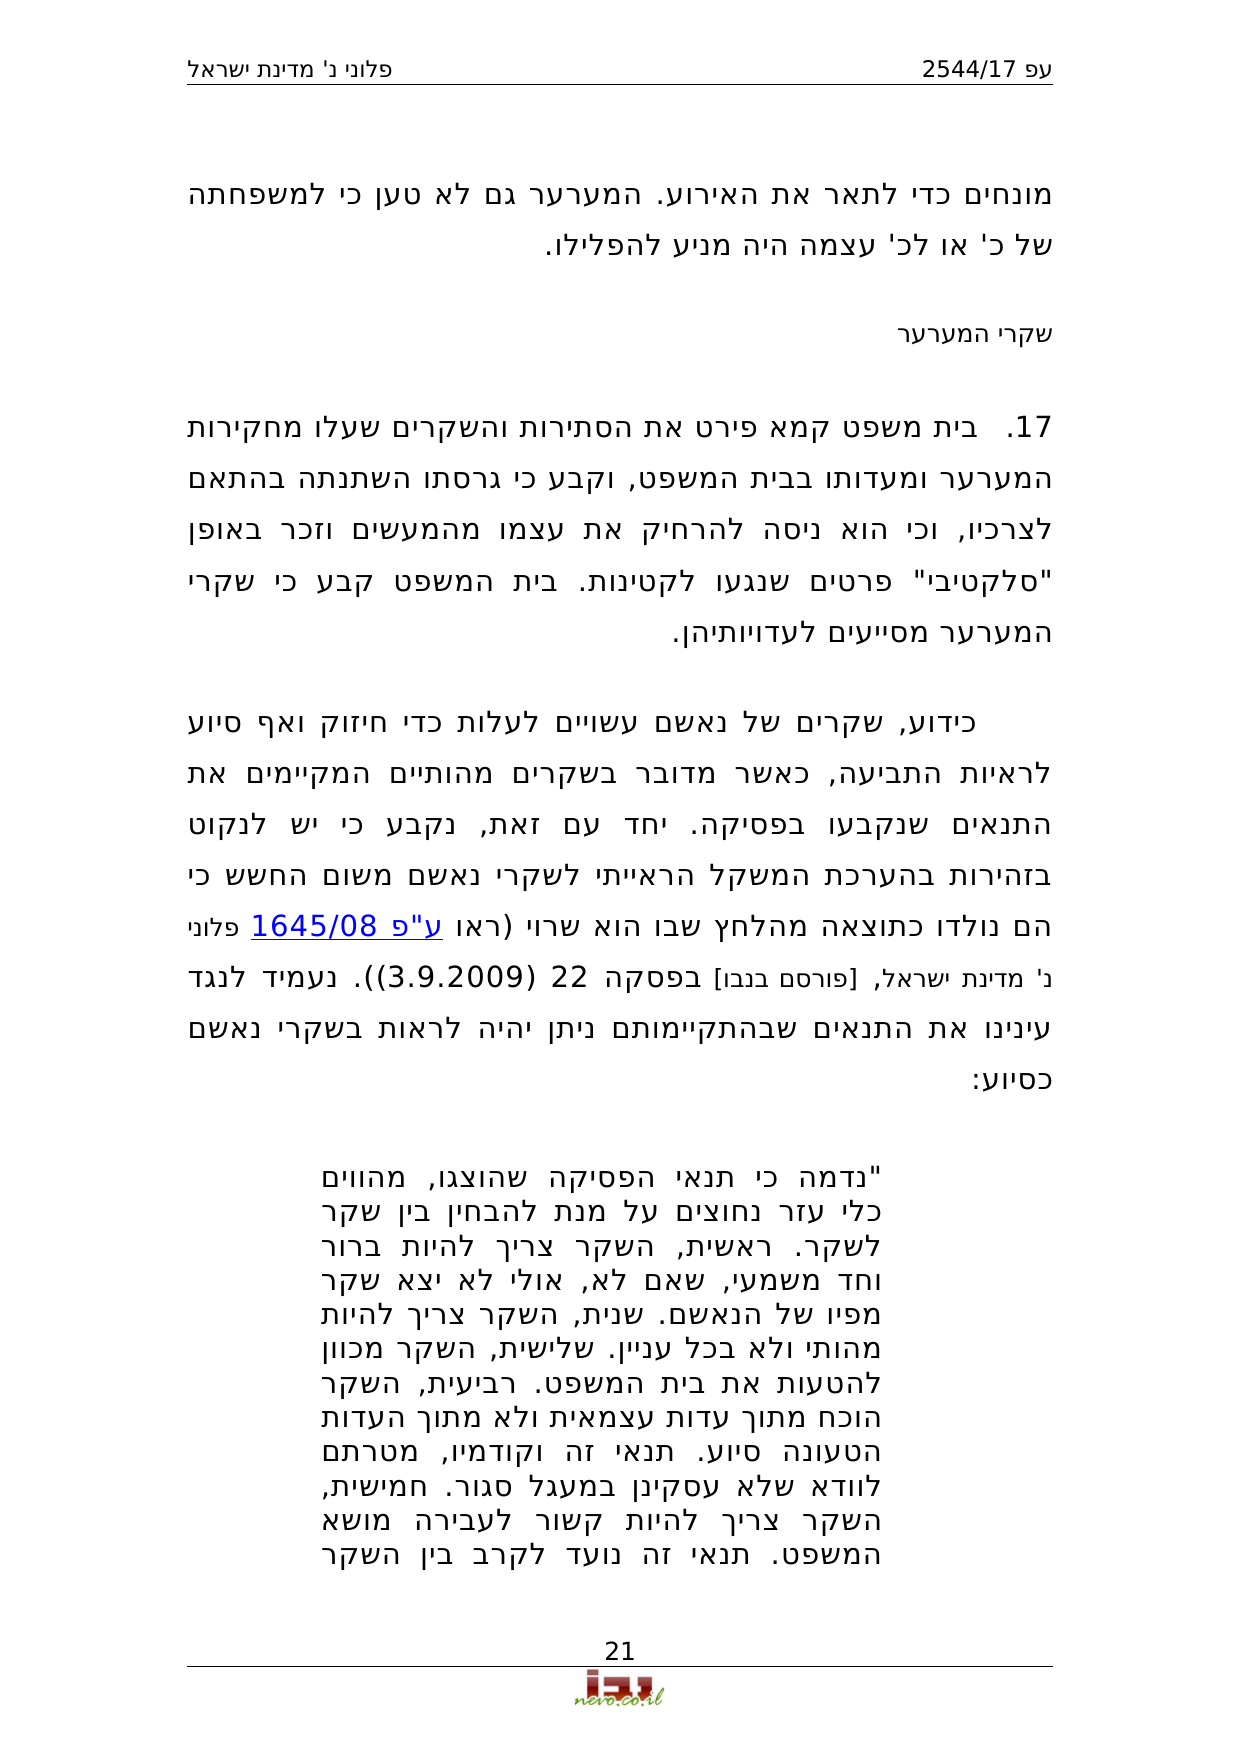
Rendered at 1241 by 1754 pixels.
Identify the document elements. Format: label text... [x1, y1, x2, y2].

picture [574, 1669, 666, 1707]
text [321, 1160, 882, 1571]
text שקרי המערער [187, 319, 1053, 348]
text כידוע, שקרים של נאשם עשויים לעלות כדי חיזוק ואף סיוע לראיות התביעה, כאשר מדובר בשקרים מהותיים המקיימים את התנאים שנקבעו בפסיקה. יחד עם זאת, נקבע כי יש לנקוט בזהירות בהערכת המשקל הראייתי לשקרי נאשם משום החשש כי הם נולדו כתוצאה מהלחץ שבו הוא שרוי (ראו ע"פ 1645/08 פלוני נ' מדינת ישראל, [פורסם בנבו] בפסקה 22 (3.9.2009)). נעמיד לנגד עינינו את התנאים שבהתקיימותם ניתן יהיה לראות בשקרי נאשם כסיוע: [187, 706, 1053, 1096]
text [187, 177, 1053, 263]
text 17. בית משפט קמא פירט את הסתירות והשקרים שעלו מחקירות המערער ומעדותו בבית המשפט, וקבע כי גרסתו השתנתה בהתאם לצרכיו, וכי הוא ניסה להרחיק את עצמו מהמעשים וזכר באופן "סלקטיבי" פרטים שנגעו לקטינות. בית המשפט קבע כי שקרי המערער מסייעים לעדויותיהן. [187, 410, 1053, 649]
